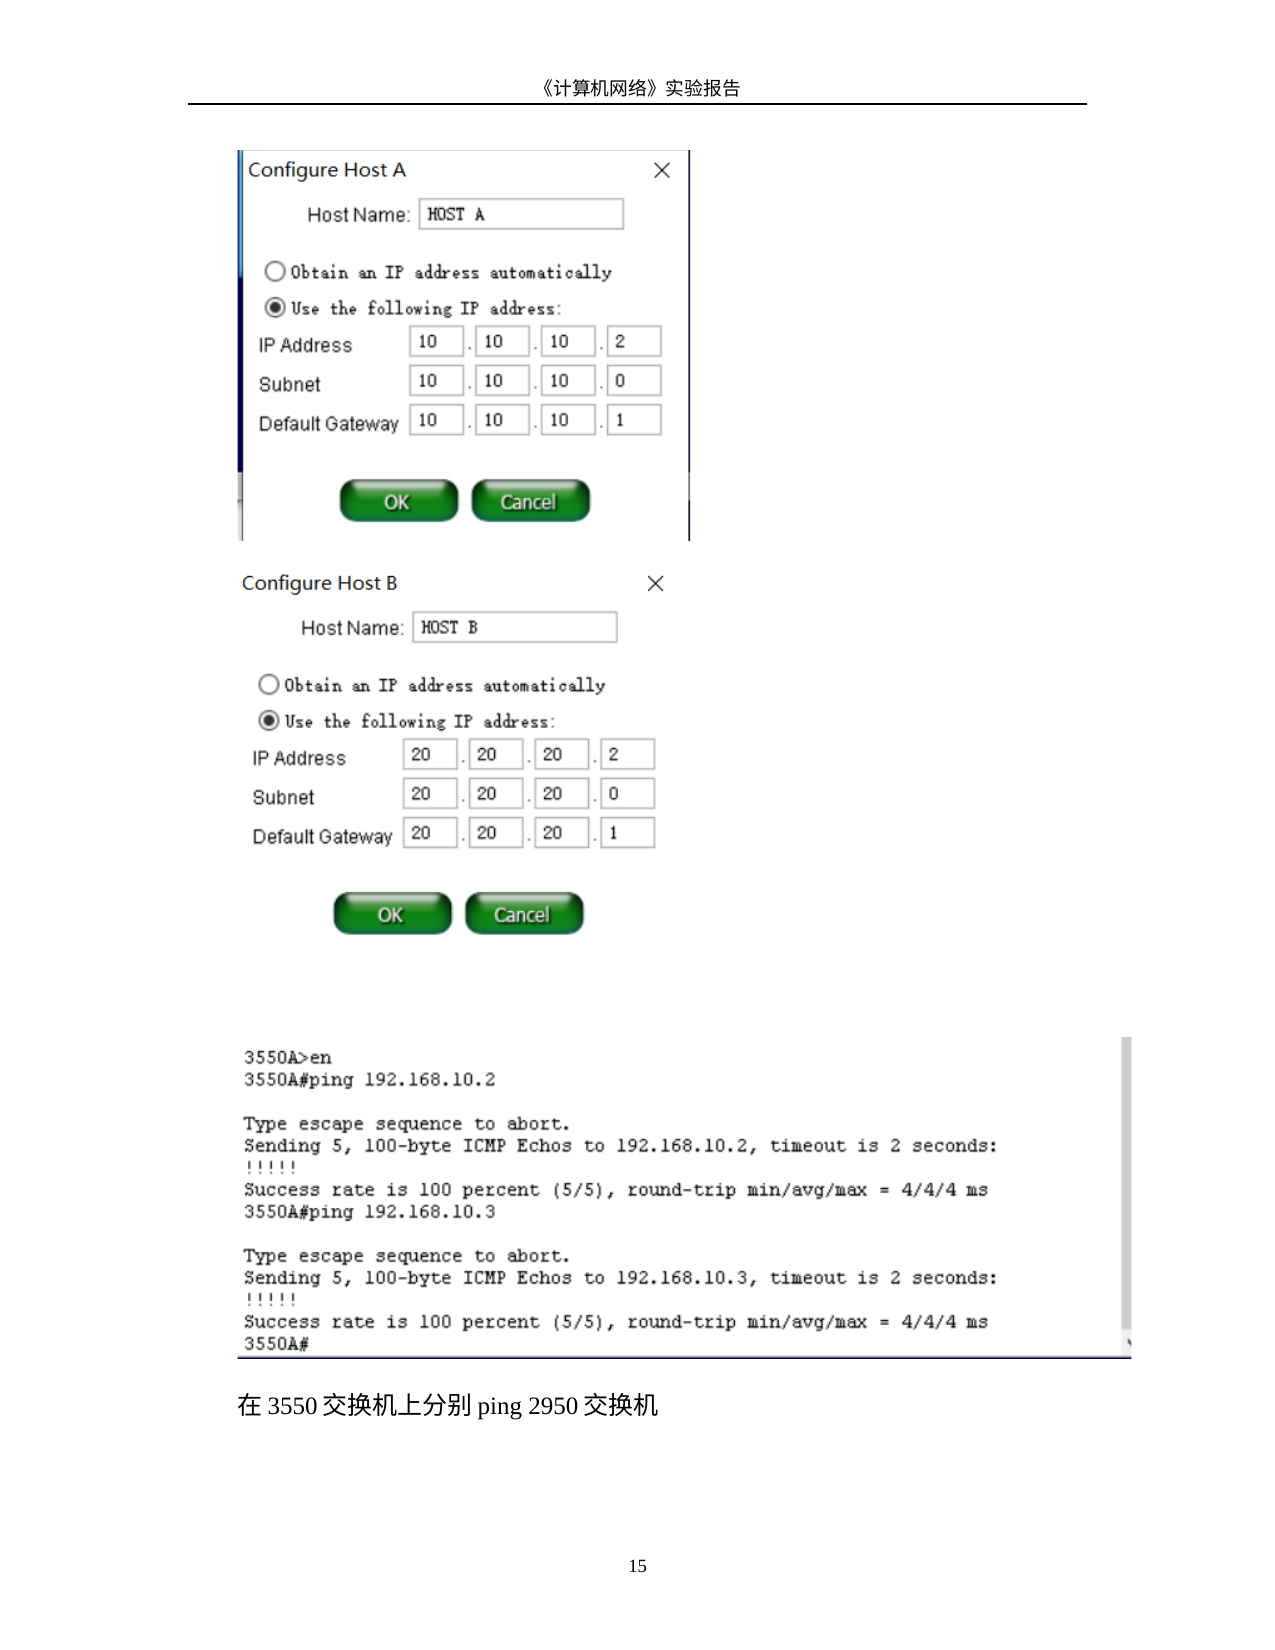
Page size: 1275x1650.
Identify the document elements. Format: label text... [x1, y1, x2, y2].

picture [237, 150, 690, 541]
picture [237, 1037, 1132, 1359]
picture [237, 567, 682, 955]
list 在3550交换机上分别ping 2950交换机 [187, 1385, 1087, 1421]
